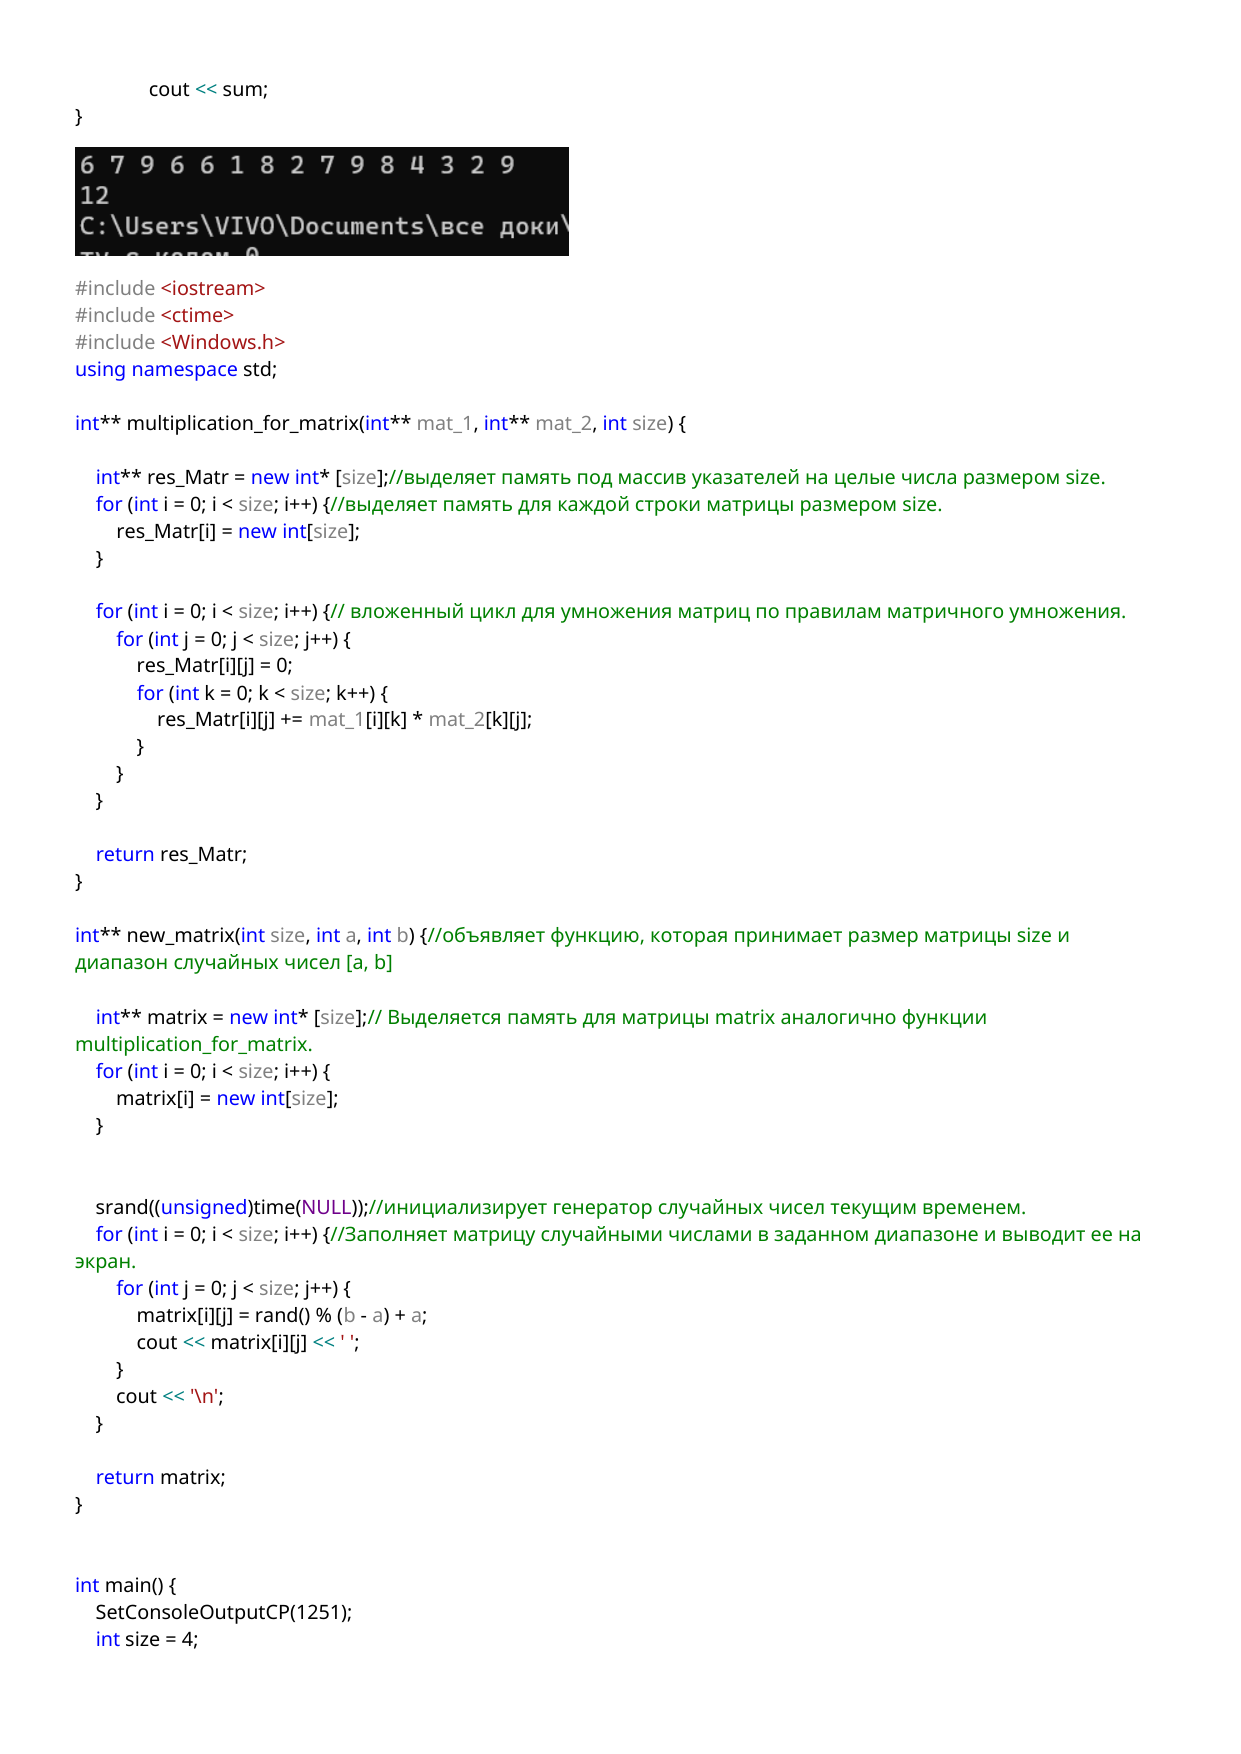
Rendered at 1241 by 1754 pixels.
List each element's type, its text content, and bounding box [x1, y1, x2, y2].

text return res_Matr; [75, 841, 1165, 868]
text } [75, 1111, 1165, 1138]
text } [75, 102, 1165, 129]
text return matrix; [75, 1463, 1165, 1490]
text matrix[i][j] = rand() % (b - a) + a; [75, 1301, 1165, 1328]
text int main() { [75, 1571, 1165, 1598]
text for (int i = 0; i < size; i++) {//Заполняет матрицу случайными числами в заданном диапазоне и выводит ее на экран. [75, 1220, 1165, 1274]
text #include <Windows.h> [75, 328, 1165, 355]
text #include <ctime> [75, 301, 1165, 328]
text for (int j = 0; j < size; j++) { [75, 625, 1165, 652]
text int size = 4; [75, 1625, 1165, 1652]
text #include <iostream> [75, 274, 1165, 301]
text for (int i = 0; i < size; i++) {//выделяет память для каждой строки матрицы размером size. [75, 490, 1165, 517]
text res_Matr[i][j] += mat_1[i][k] * mat_2[k][j]; [75, 706, 1165, 733]
text for (int i = 0; i < size; i++) { [75, 1057, 1165, 1084]
text for (int j = 0; j < size; j++) { [75, 1274, 1165, 1301]
text int** res_Matr = new int* [size];//выделяет память под массив указателей на целые числа размером size. [75, 463, 1165, 490]
text matrix[i] = new int[size]; [75, 1084, 1165, 1111]
text int** new_matrix(int size, int a, int b) {//объявляет функцию, которая принимает размер матрицы size и диапазон случайных чисел [a, b] [75, 922, 1165, 976]
text for (int i = 0; i < size; i++) {// вложенный цикл для умножения матриц по правилам матричного умножения. [75, 598, 1165, 625]
text cout << sum; [75, 75, 1165, 102]
text } [75, 868, 1165, 894]
text res_Matr[i] = new int[size]; [75, 517, 1165, 544]
text srand((unsigned)time(NULL));//инициализирует генератор случайных чисел текущим временем. [75, 1193, 1165, 1220]
picture [75, 147, 569, 256]
text using namespace std; [75, 355, 1165, 382]
text } [75, 1355, 1165, 1382]
text } [75, 1490, 1165, 1517]
text cout << '\n'; [75, 1382, 1165, 1409]
text } [75, 544, 1165, 571]
text res_Matr[i][j] = 0; [75, 652, 1165, 679]
text } [75, 1409, 1165, 1436]
text } [75, 760, 1165, 787]
text int** matrix = new int* [size];// Выделяется память для матрицы matrix аналогично функции multiplication_for_matrix. [75, 1003, 1165, 1057]
text cout << matrix[i][j] << ' '; [75, 1328, 1165, 1355]
text } [75, 787, 1165, 814]
text SetConsoleOutputCP(1251); [75, 1598, 1165, 1625]
text int** multiplication_for_matrix(int** mat_1, int** mat_2, int size) { [75, 409, 1165, 436]
text } [75, 733, 1165, 760]
text for (int k = 0; k < size; k++) { [75, 679, 1165, 706]
